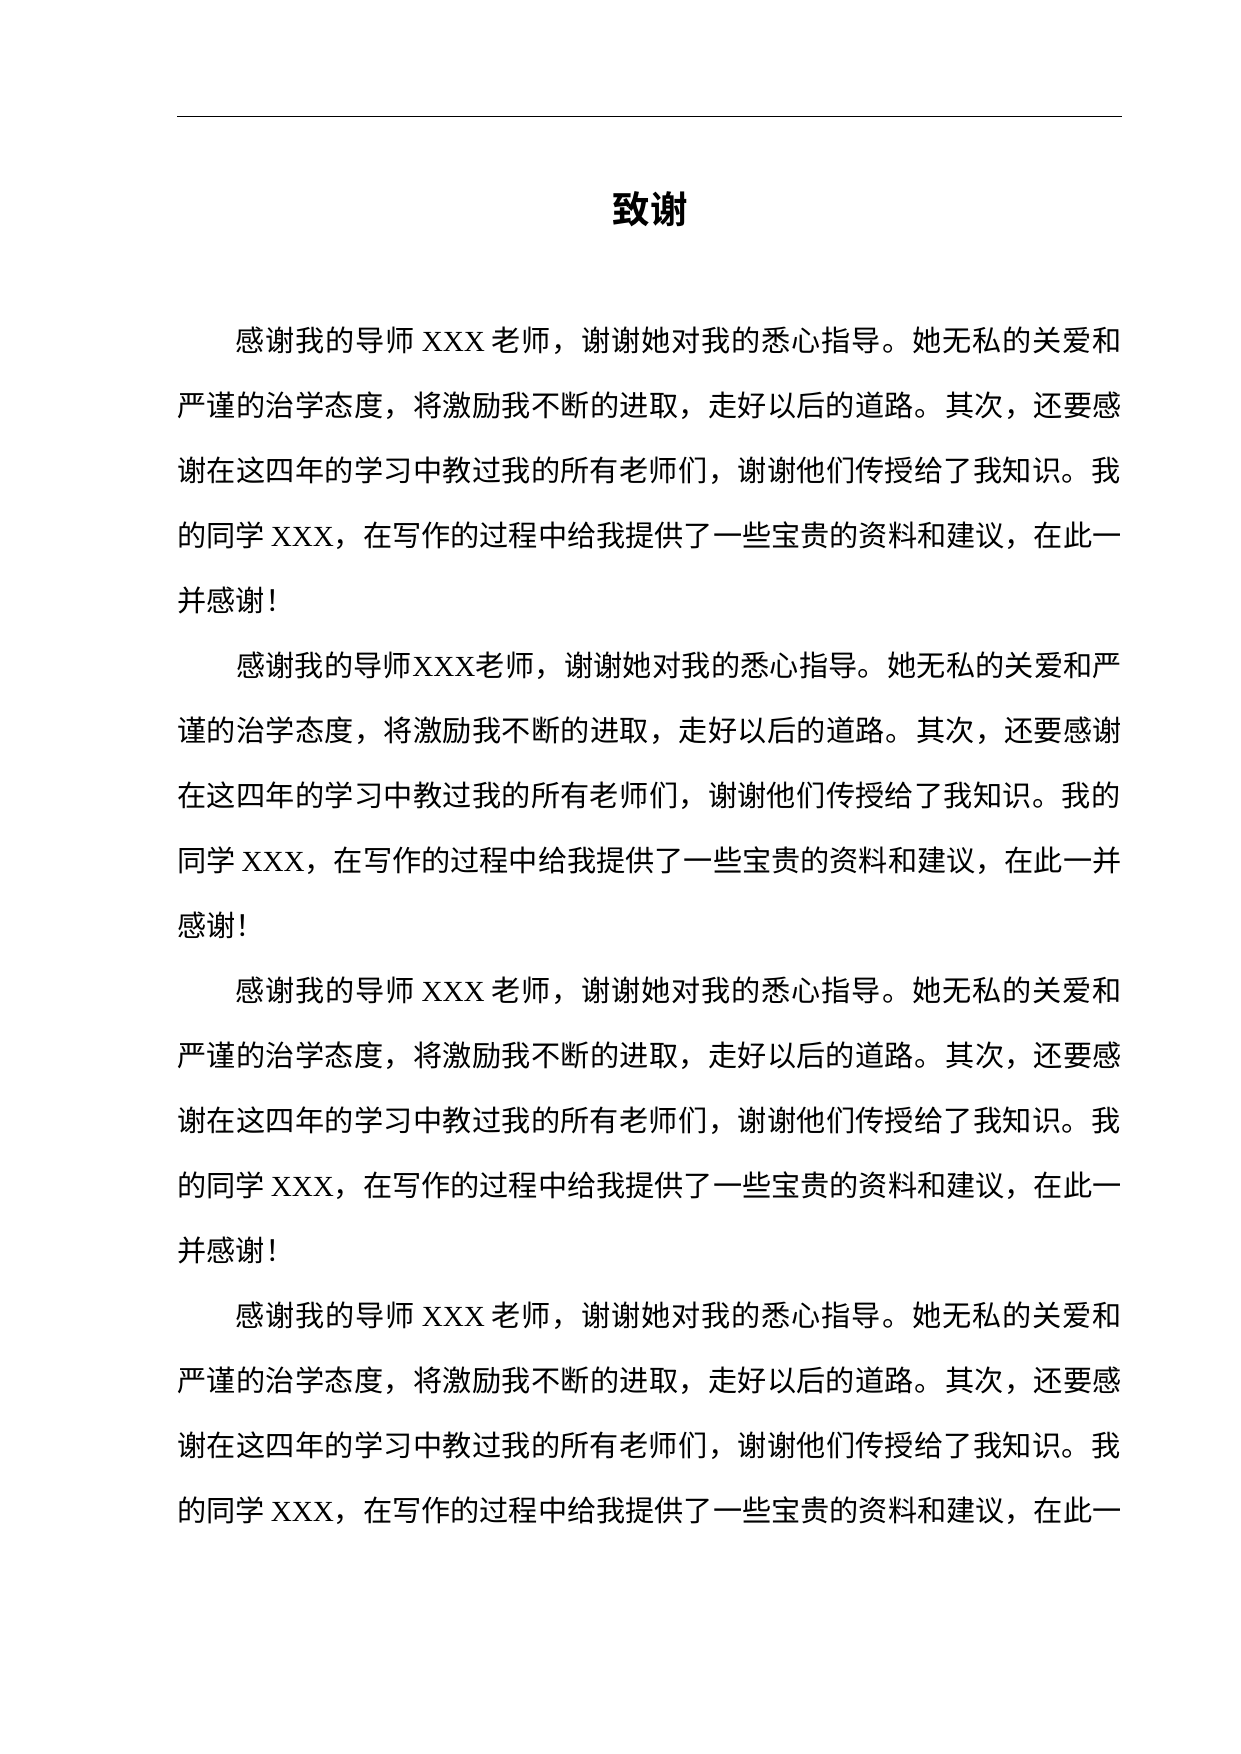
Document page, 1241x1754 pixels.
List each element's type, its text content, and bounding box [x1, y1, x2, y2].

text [177, 956, 1122, 1281]
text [177, 1281, 1122, 1541]
text 感谢我的导师XXX老师，谢谢她对我的悉心指导。她无私的关爱和严谨的治学态度，将激励我不断的进取，走好以后的道路。其次，还要感谢在这四年的学习中教过我的所有老师们，谢谢他们传授给了我知识。我的同学XXX，在写作的过程中给我提供了一些宝贵的资料和建议，在此一并感谢！ [177, 306, 1122, 631]
text 感谢我的导师XXX老师，谢谢她对我的悉心指导。她无私的关爱和严谨的治学态度，将激励我不断的进取，走好以后的道路。其次，还要感谢在这四年的学习中教过我的所有老师们，谢谢他们传授给了我知识。我的同学XXX，在写作的过程中给我提供了一些宝贵的资料和建议，在此一并感谢！ [177, 631, 1122, 956]
subtitle 致谢 [177, 174, 1122, 239]
